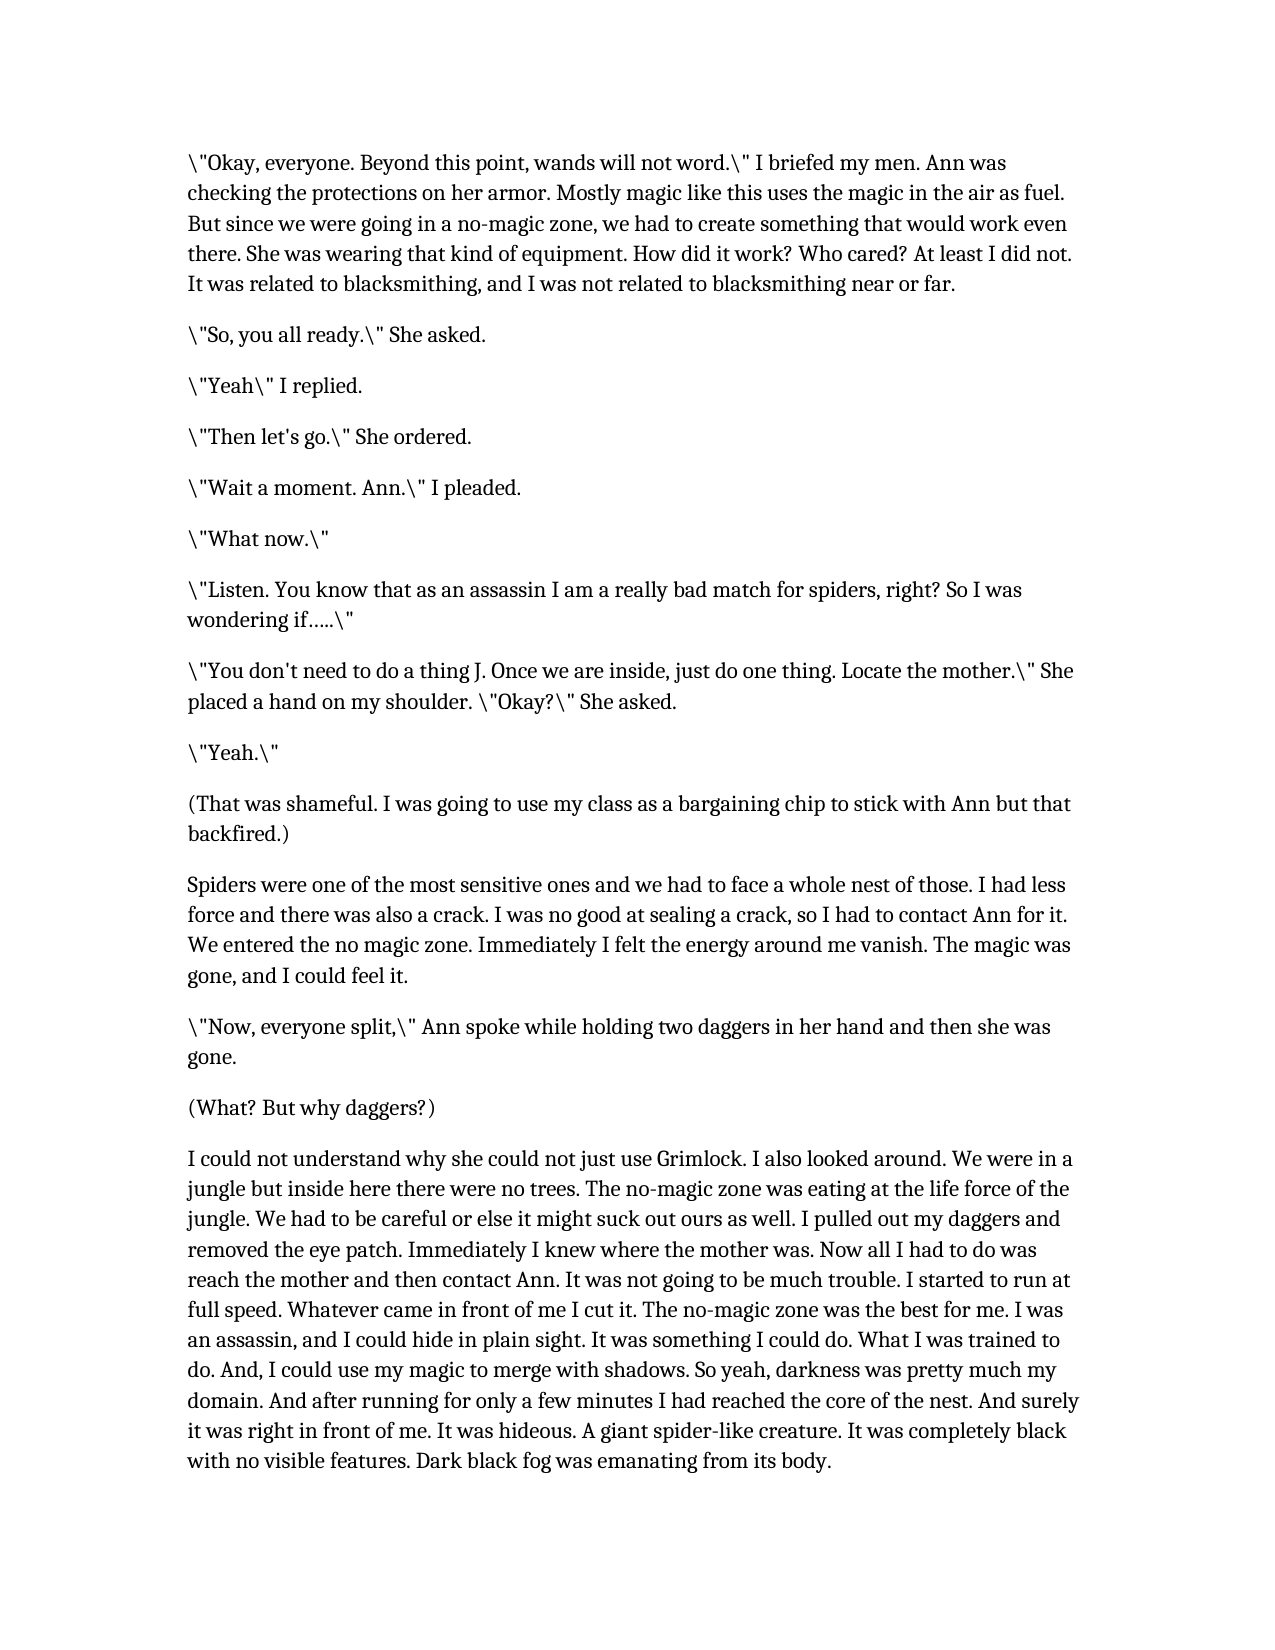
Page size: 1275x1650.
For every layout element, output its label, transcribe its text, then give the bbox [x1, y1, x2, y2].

text \"Yeah\" I replied. [187, 373, 1087, 399]
text \"Now, everyone split,\" Ann spoke while holding two daggers in her hand and then she was gone. [187, 1013, 1087, 1070]
text \"Yeah.\" [187, 739, 1087, 766]
text Spiders were one of the most sensitive ones and we had to face a whole nest of those. I had less force and there was also a crack. I was no good at sealing a crack, so I had to contact Ann for it. We entered the no magic zone. Immediately I felt the energy around me vanish. The magic was gone, and I could feel it. [187, 872, 1087, 989]
text \"You don't need to do a thing J. Once we are inside, just do one thing. Locate the mother.\" She placed a hand on my shoulder. \"Okay?\" She asked. [187, 658, 1087, 715]
text \"Okay, everyone. Beyond this point, wands will not word.\" I briefed my men. Ann was checking the protections on her armor. Mostly magic like this uses the magic in the air as fuel. But since we were going in a no-magic zone, we had to create something that would work even there. She was wearing that kind of equipment. How did it work? Who cared? At least I did not. It was related to blacksmithing, and I was not related to blacksmithing near or far. [187, 150, 1087, 297]
text \"What now.\" [187, 526, 1087, 552]
text (What? But why daggers?) [187, 1095, 1087, 1121]
text \"Wait a moment. Ann.\" I pleaded. [187, 475, 1087, 501]
text I could not understand why she could not just use Grimlock. I also looked around. We were in a jungle but inside here there were no trees. The no-magic zone was eating at the life force of the jungle. We had to be careful or else it might suck out ours as well. I pulled out my daggers and removed the eye patch. Immediately I knew where the mother was. Now all I had to do was reach the mother and then contact Ann. It was not going to be much trouble. I started to run at full speed. Whatever came in front of me I cut it. The no-magic zone was the best for me. I was an assassin, and I could hide in plain sight. It was something I could do. What I was trained to do. And, I could use my magic to merge with shadows. So yeah, darkness was pretty much my domain. And after running for only a few minutes I had reached the core of the nest. And surely it was right in front of me. It was hideous. A giant spider-like creature. It was completely black with no visible features. Dark black fog was emanating from its body. [187, 1146, 1087, 1474]
text \"Then let's go.\" She ordered. [187, 424, 1087, 450]
text (That was shameful. I was going to use my class as a bargaining chip to stick with Ann but that backfired.) [187, 791, 1087, 847]
text \"So, you all ready.\" She asked. [187, 322, 1087, 348]
text \"Listen. You know that as an assassin I am a really bad match for spiders, right? So I was wondering if…..\" [187, 577, 1087, 634]
